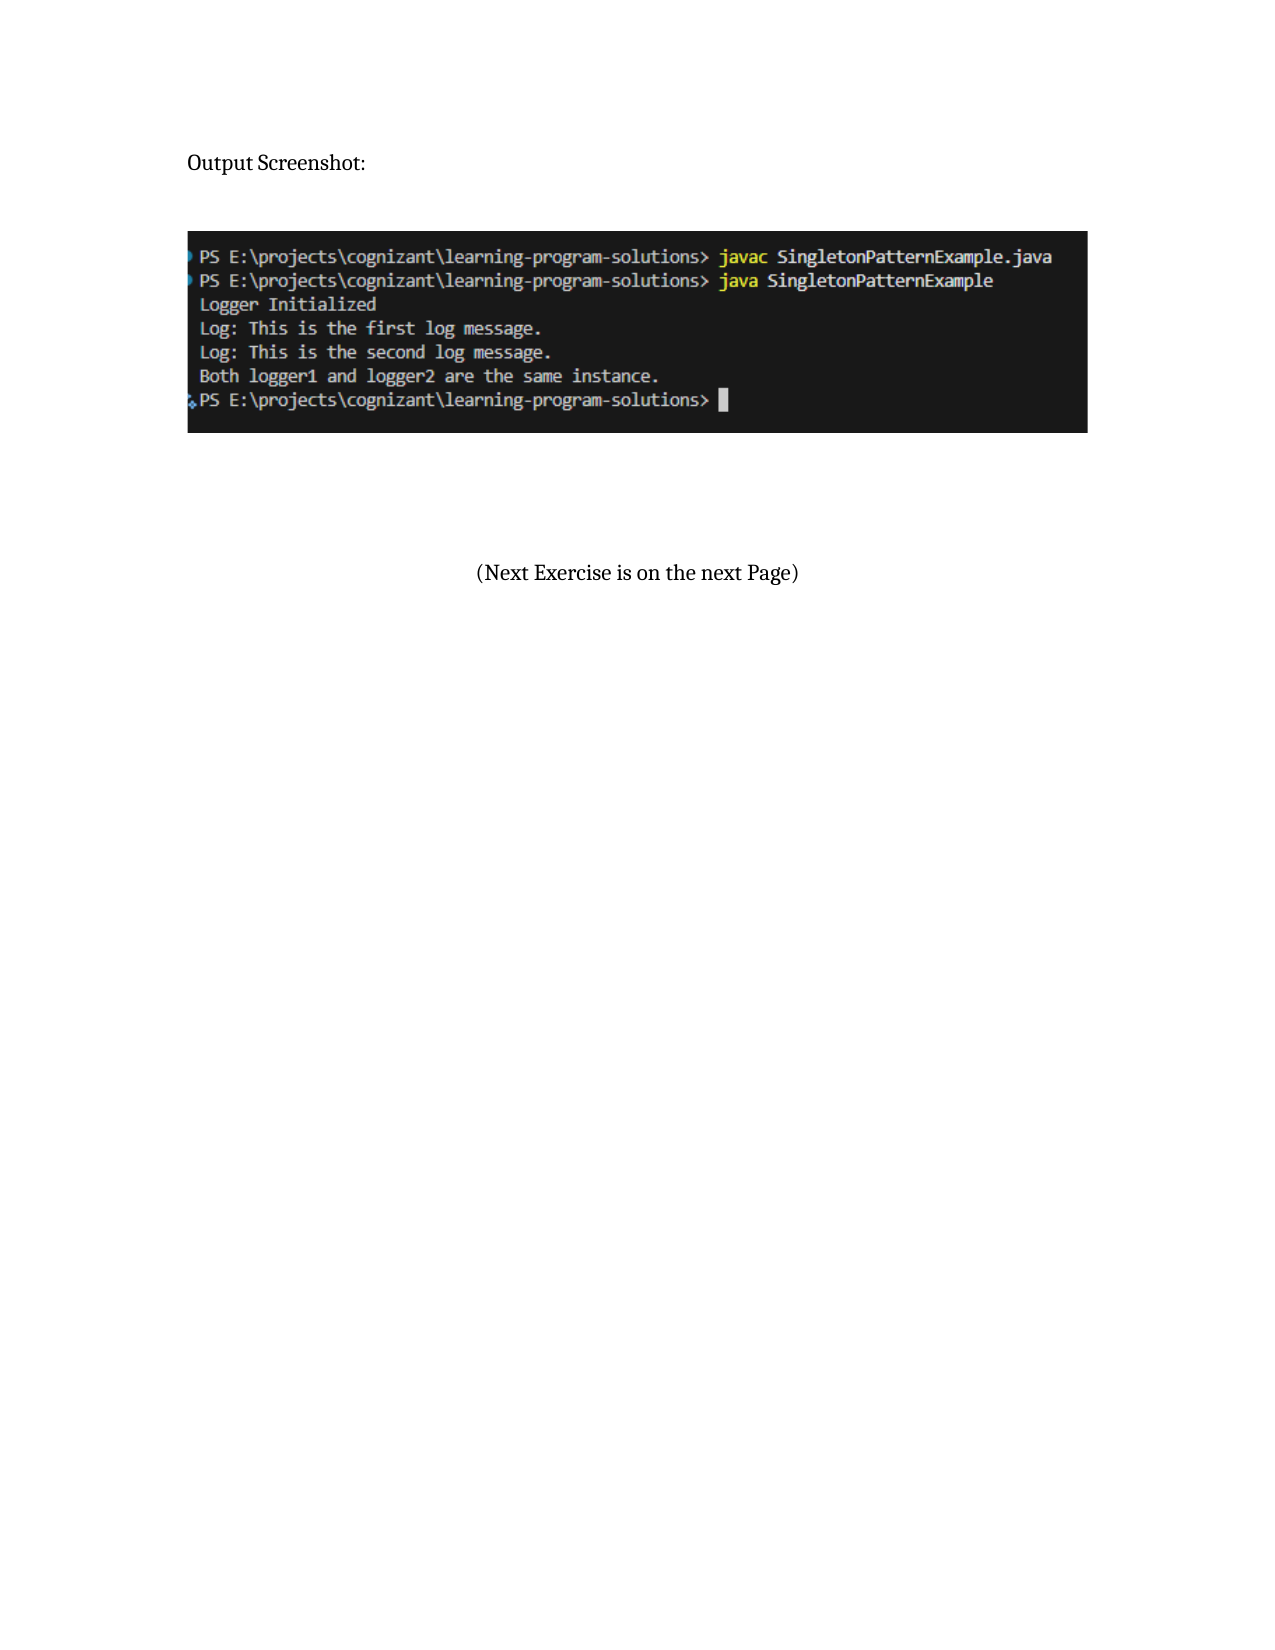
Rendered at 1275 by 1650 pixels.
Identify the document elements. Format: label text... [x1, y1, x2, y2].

text Output Screenshot: [187, 150, 1087, 207]
text (Next Exercise is on the next Page) [187, 559, 1087, 586]
picture [187, 231, 1088, 433]
